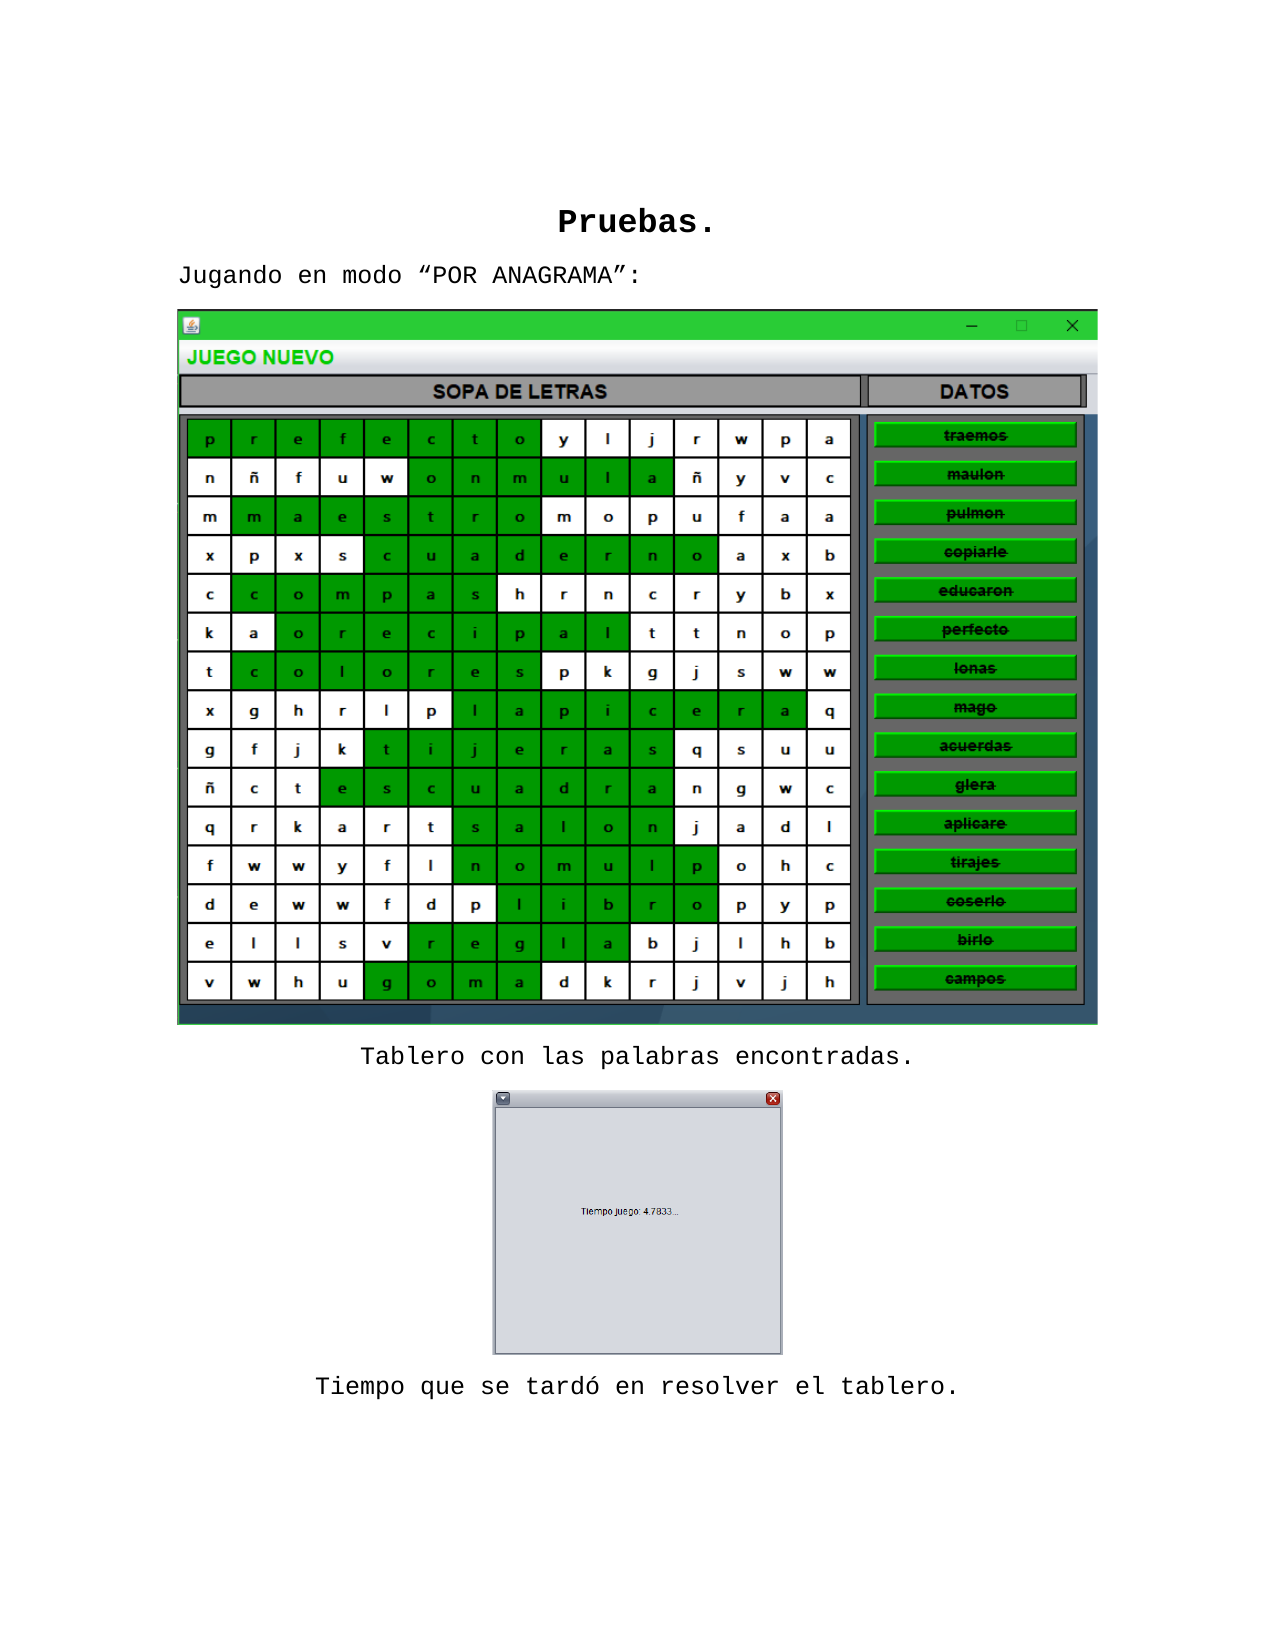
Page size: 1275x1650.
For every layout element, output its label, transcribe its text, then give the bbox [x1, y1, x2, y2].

text Tiempo que se tardó en resolver el tablero. [177, 1373, 1098, 1402]
text Pruebas. [177, 205, 1098, 243]
text Tablero con las palabras encontradas. [177, 1043, 1098, 1072]
text Jugando en modo “POR ANAGRAMA”: [177, 263, 1098, 291]
